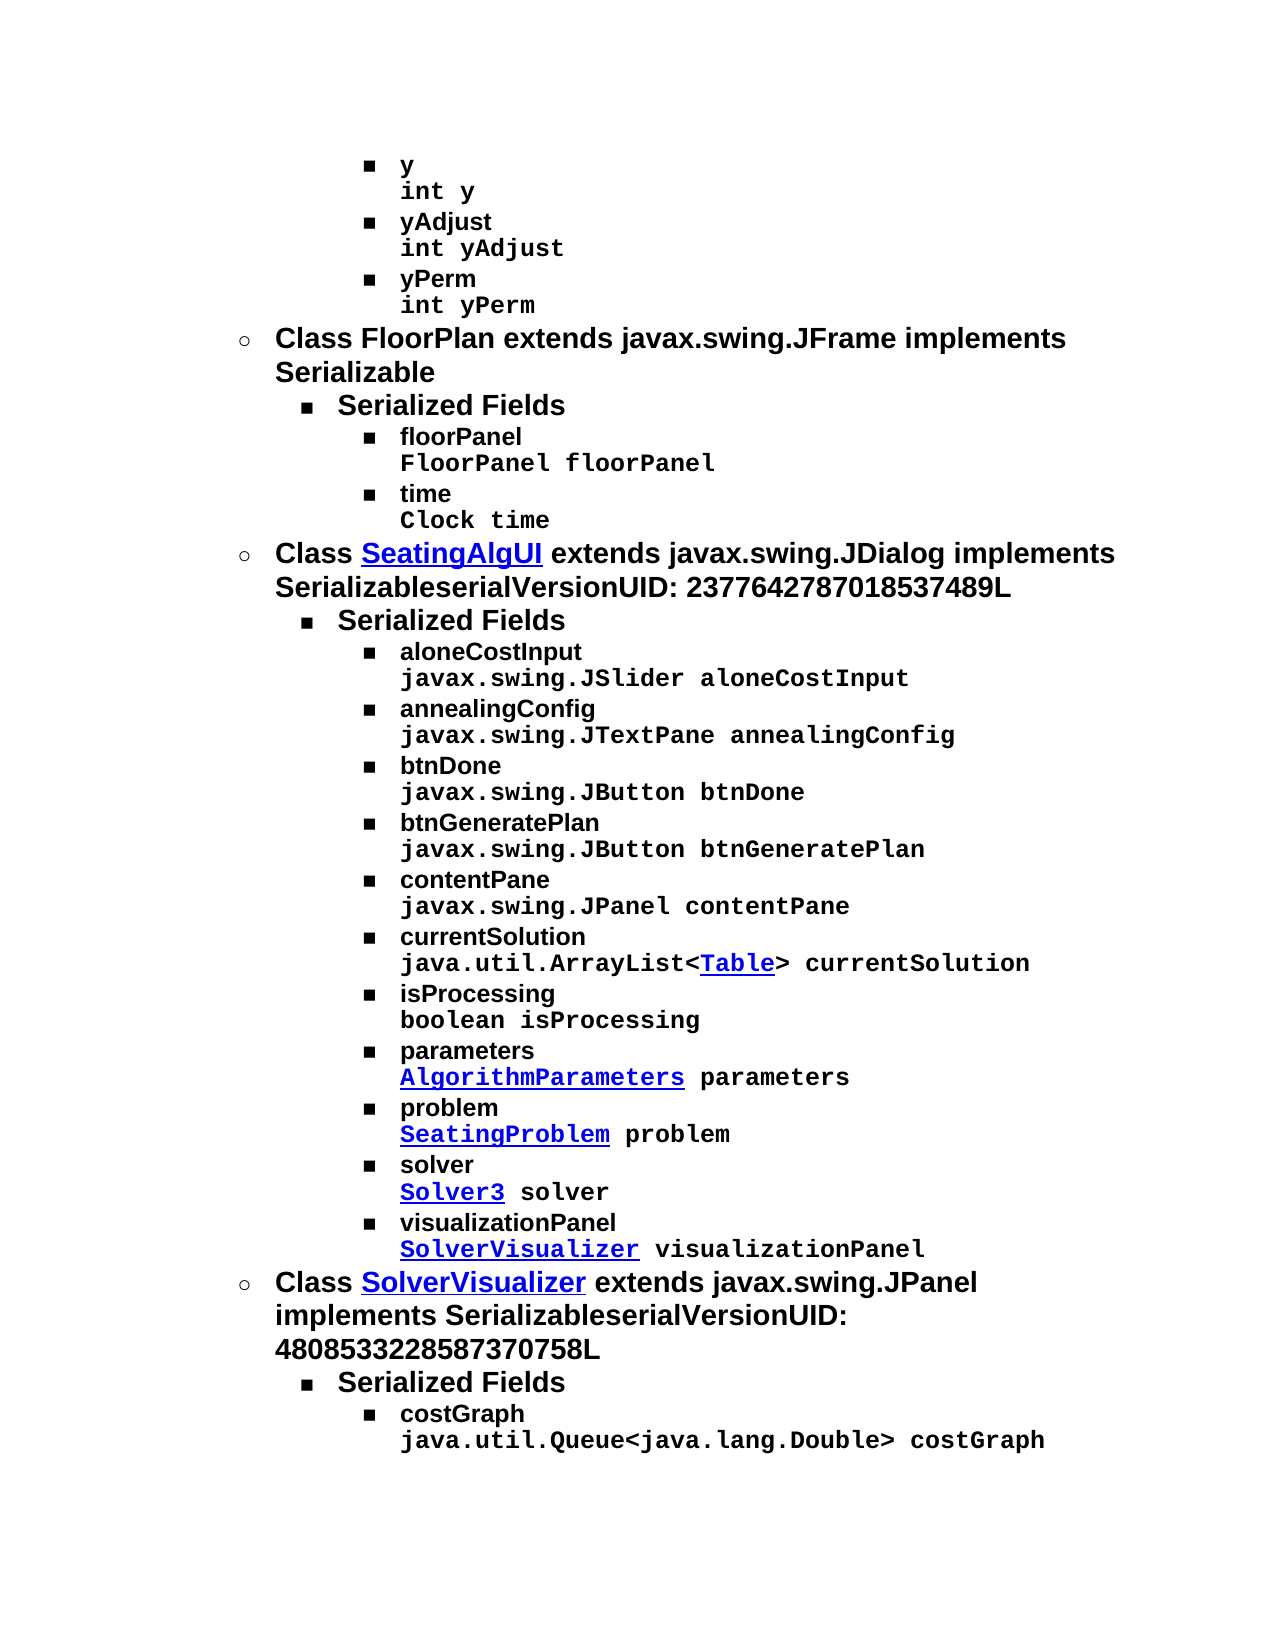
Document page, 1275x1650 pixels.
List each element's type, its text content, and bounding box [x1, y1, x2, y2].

subtitle visualizationPanel SolverVisualizer visualizationPanel [362, 1207, 1125, 1264]
subtitle yAdjust int yAdjust [362, 207, 1125, 264]
subtitle Class FloorPlan extends javax.swing.JFrame implements Serializable [237, 321, 1125, 388]
subtitle solver Solver3 solver [362, 1150, 1125, 1207]
subtitle problem SeatingProblem problem [362, 1093, 1125, 1150]
subtitle contentPane javax.swing.JPanel contentPane [362, 865, 1125, 922]
subtitle Class SolverVisualizer extends javax.swing.JPanel implements SerializableserialVersionUID: 4808533228587370758L [237, 1264, 1125, 1365]
subtitle yPerm int yPerm [362, 264, 1125, 321]
subtitle Serialized Fields [300, 1365, 1125, 1399]
subtitle y int y [362, 150, 1125, 207]
subtitle Serialized Fields [300, 603, 1125, 637]
subtitle btnGeneratePlan javax.swing.JButton btnGeneratePlan [362, 808, 1125, 865]
subtitle floorPanel FloorPanel floorPanel [362, 422, 1125, 479]
subtitle isProcessing boolean isProcessing [362, 979, 1125, 1036]
subtitle annealingConfig javax.swing.JTextPane annealingConfig [362, 694, 1125, 751]
subtitle time Clock time [362, 479, 1125, 536]
subtitle aloneCostInput javax.swing.JSlider aloneCostInput [362, 637, 1125, 694]
subtitle Class SeatingAlgUI extends javax.swing.JDialog implements SerializableserialVersionUID: 2377642787018537489L [237, 536, 1125, 603]
subtitle parameters AlgorithmParameters parameters [362, 1036, 1125, 1093]
subtitle Serialized Fields [300, 388, 1125, 422]
subtitle costGraph java.util.Queue<java.lang.Double> costGraph [362, 1399, 1125, 1456]
subtitle currentSolution java.util.ArrayList<Table> currentSolution [362, 922, 1125, 979]
subtitle btnDone javax.swing.JButton btnDone [362, 751, 1125, 808]
